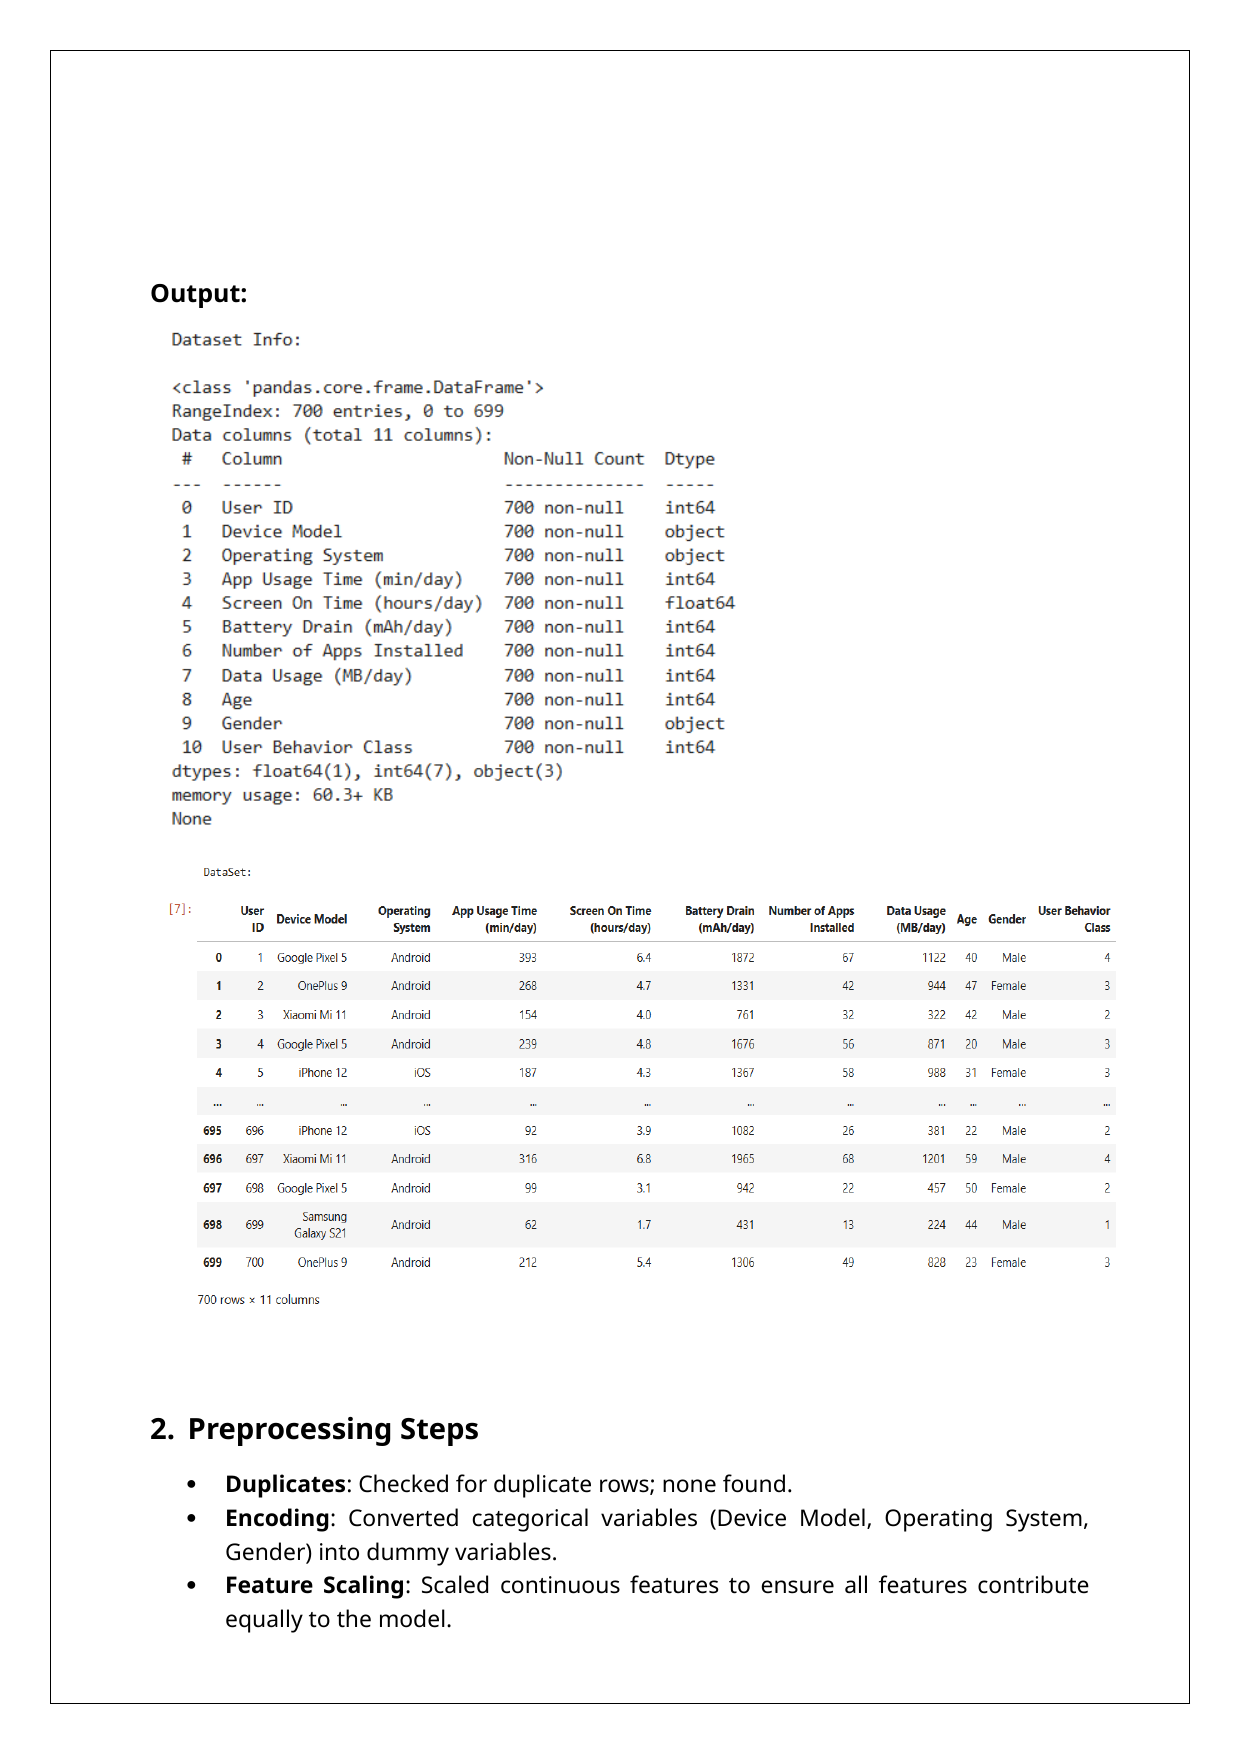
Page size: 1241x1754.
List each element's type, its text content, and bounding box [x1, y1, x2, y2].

list Feature Scaling: Scaled continuous features to ensure all features contribute equally to the model. [187, 1569, 1090, 1634]
list Encoding: Converted categorical variables (Device Model, Operating System, Gender) into dummy variables. [187, 1502, 1090, 1567]
list Duplicates: Checked for duplicate rows; none found. [187, 1468, 1090, 1499]
text Output: [150, 275, 1090, 309]
picture [150, 328, 890, 846]
picture [150, 864, 1133, 1322]
list Preprocessing Steps [150, 1408, 1090, 1448]
